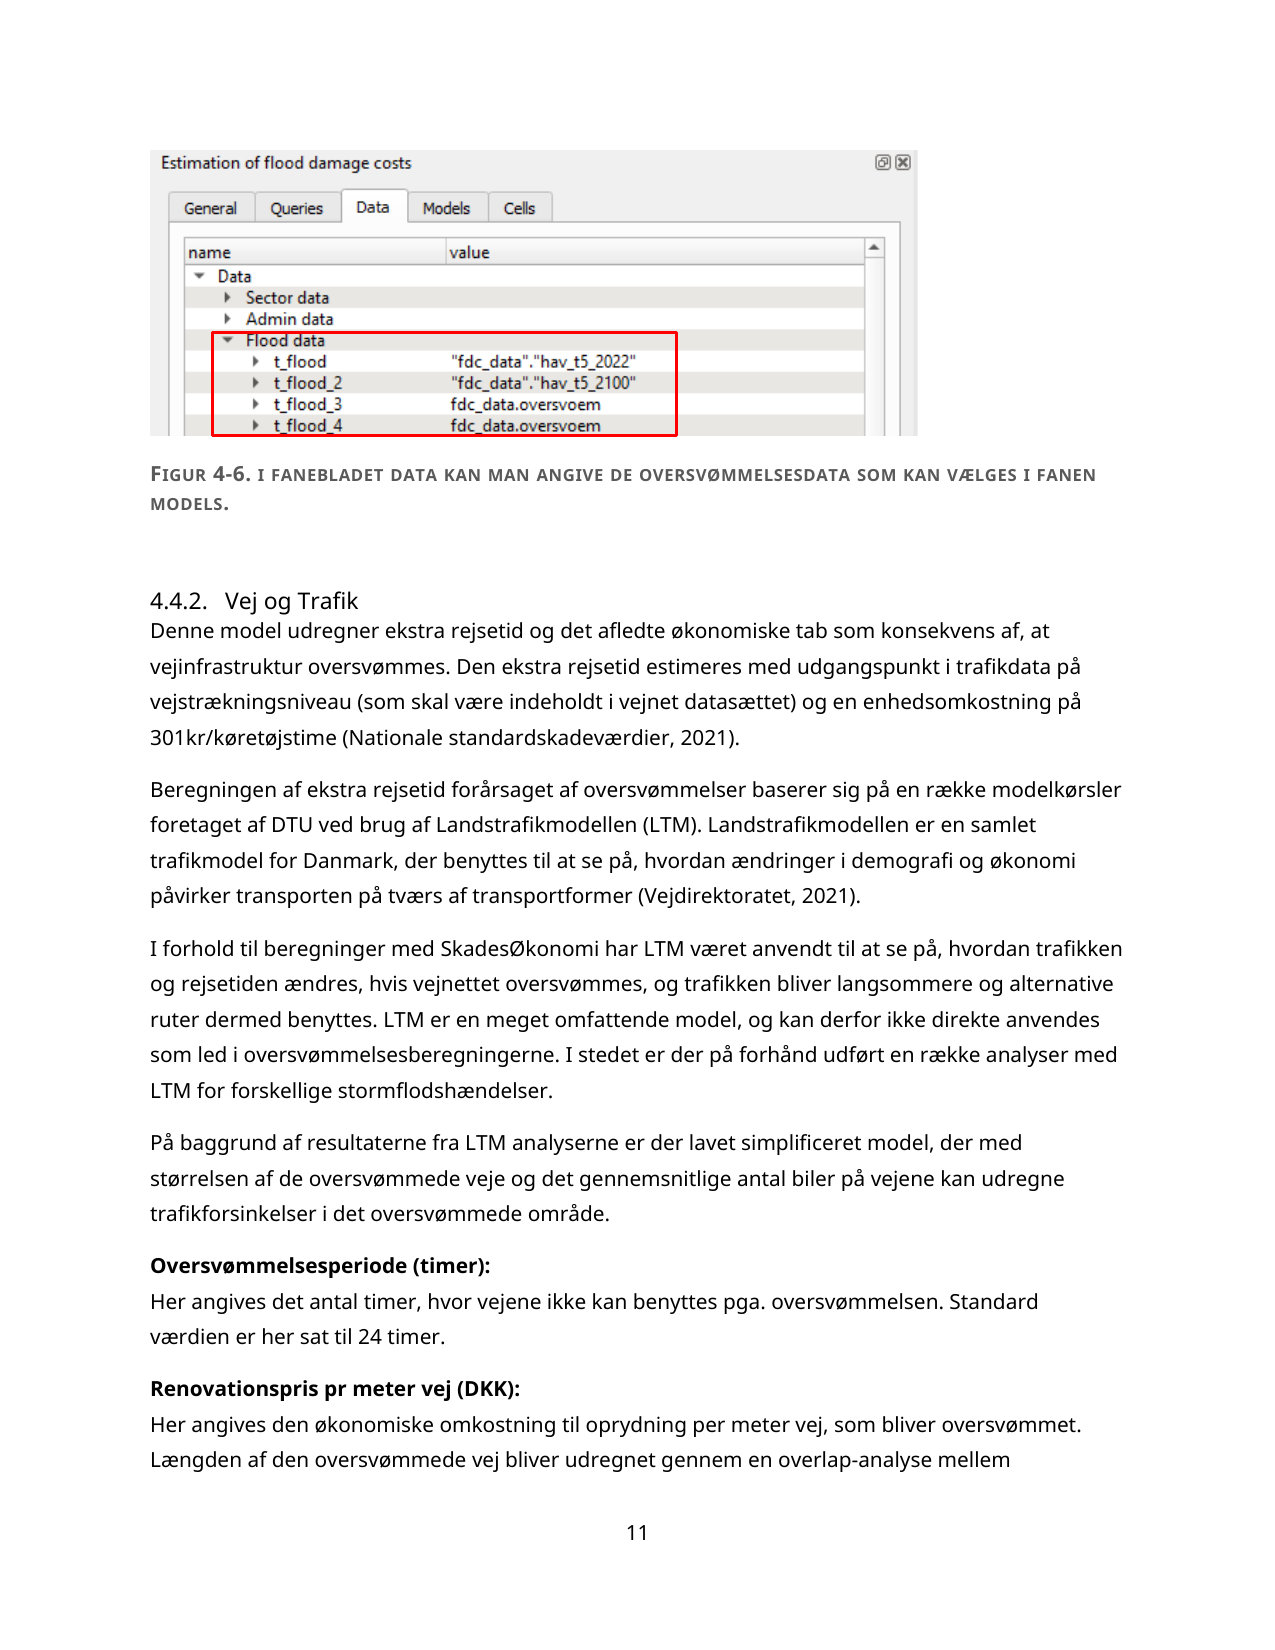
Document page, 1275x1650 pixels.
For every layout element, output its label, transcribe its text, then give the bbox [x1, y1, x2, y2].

subtitle Oversvømmelsesperiode (timer): [150, 1251, 1125, 1280]
text På baggrund af resultaterne fra LTM analyserne er der lavet simplificeret model, der med størrelsen af de oversvømmede veje og det gennemsnitlige antal biler på vejene kan udregne trafikforsinkelser i det oversvømmede område. [150, 1128, 1125, 1228]
picture [150, 150, 918, 436]
text I forhold til beregninger med SkadesØkonomi har LTM været anvendt til at se på, hvordan trafikken og rejsetiden ændres, hvis vejnettet oversvømmes, og trafikken bliver langsommere og alternative ruter dermed benyttes. LTM er en meget omfattende model, og kan derfor ikke direkte anvendes som led i oversvømmelsesberegningerne. I stedet er der på forhånd udført en række analyser med LTM for forskellige stormflodshændelser. [150, 934, 1125, 1104]
picture [214, 334, 675, 434]
subtitle 4.4.2. Vej og Trafik [150, 585, 1125, 616]
text Her angives det antal timer, hvor vejene ikke kan benyttes pga. oversvømmelsen. Standard værdien er her sat til 24 timer. [150, 1287, 1125, 1351]
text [150, 1410, 1125, 1474]
text Beregningen af ekstra rejsetid forårsaget af oversvømmelser baserer sig på en række modelkørsler foretaget af DTU ved brug af Landstrafikmodellen (LTM). Landstrafikmodellen er en samlet trafikmodel for Danmark, der benyttes til at se på, hvordan ændringer i demografi og økonomi påvirker transporten på tværs af transportformer (Vejdirektoratet, 2021). [150, 775, 1125, 910]
subtitle Renovationspris pr meter vej (DKK): [150, 1374, 1125, 1403]
text Denne model udregner ekstra rejsetid og det afledte økonomiske tab som konsekvens af, at vejinfrastruktur oversvømmes. Den ekstra rejsetid estimeres med udgangspunkt i trafikdata på vejstrækningsniveau (som skal være indeholdt i vejnet datasættet) og en enhedsomkostning på 301kr/køretøjstime (Nationale standardskadeværdier, 2021). [150, 616, 1125, 751]
